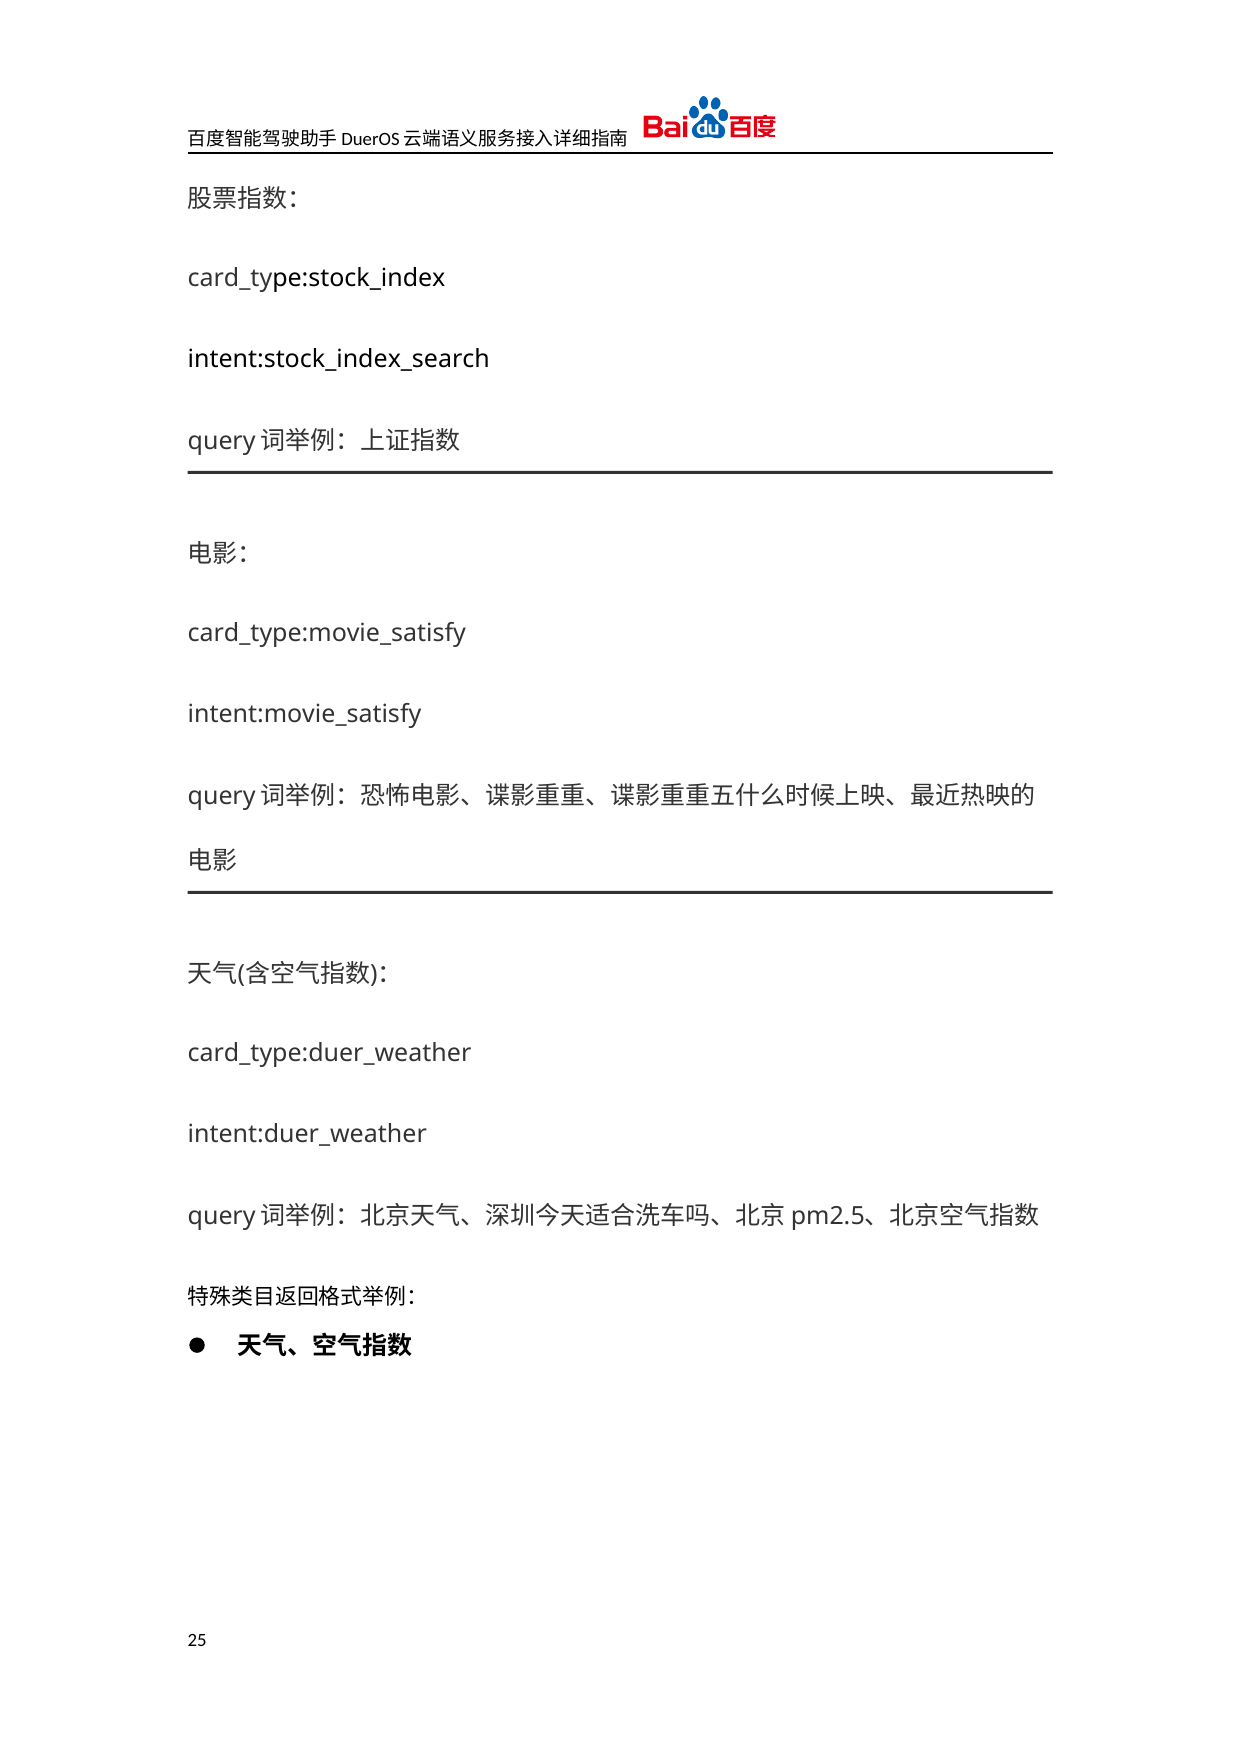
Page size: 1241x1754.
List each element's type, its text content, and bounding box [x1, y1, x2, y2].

text intent:duer_weather [187, 1100, 1053, 1165]
text 天气(含空气指数)： [187, 939, 1053, 1004]
text query词举例：恐怖电影、谍影重重、谍影重重五什么时候上映、最近热映的电影 [187, 761, 1053, 890]
text query词举例：北京天气、深圳今天适合洗车吗、北京pm2.5、北京空气指数 [187, 1181, 1053, 1246]
text intent:movie_satisfy [187, 680, 1053, 745]
text intent:stock_index_search [187, 325, 1053, 390]
picture [628, 88, 785, 145]
text card_type:stock_index [187, 244, 1053, 309]
text 电影： [187, 519, 1053, 584]
text card_type:movie_satisfy [187, 599, 1053, 664]
list 天气、空气指数 [187, 1311, 1053, 1376]
text 股票指数： [187, 164, 1053, 229]
text query词举例：上证指数 [187, 406, 1053, 470]
text 特殊类目返回格式举例： [187, 1278, 1053, 1311]
text card_type:duer_weather [187, 1019, 1053, 1084]
